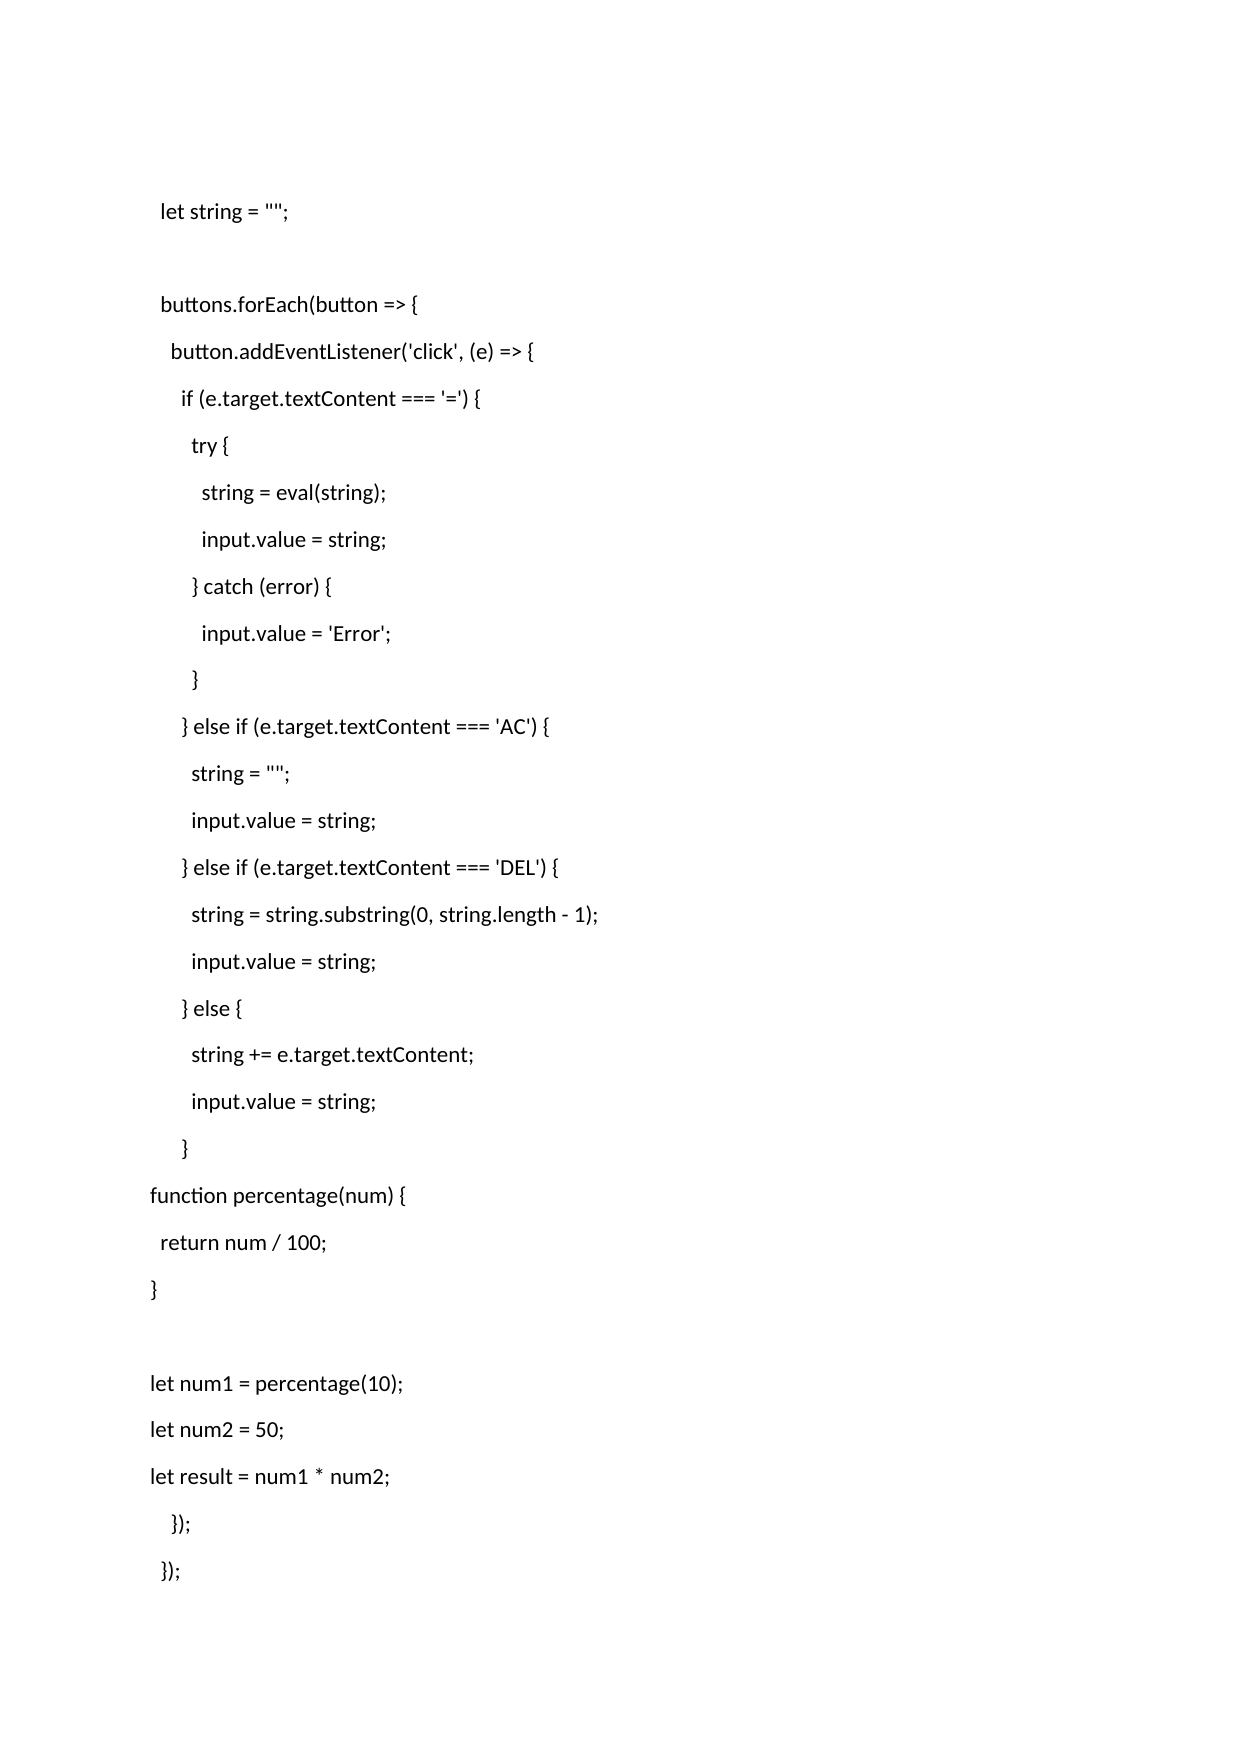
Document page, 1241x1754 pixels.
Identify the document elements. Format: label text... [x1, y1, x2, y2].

text return num / 100; [150, 1228, 1090, 1256]
text input.value = string; [150, 806, 1090, 834]
text } [150, 666, 1090, 694]
text input.value = 'Error'; [150, 619, 1090, 647]
text function percentage(num) { [150, 1181, 1090, 1209]
text input.value = string; [150, 1087, 1090, 1116]
text string = eval(string); [150, 478, 1090, 506]
text buttons.forEach(button => { [150, 291, 1090, 319]
text let num1 = percentage(10); [150, 1369, 1090, 1397]
text } else if (e.target.textContent === 'DEL') { [150, 853, 1090, 881]
text } [150, 1275, 1090, 1303]
text let string = ""; [150, 197, 1090, 225]
text let result = num1 * num2; [150, 1462, 1090, 1491]
text input.value = string; [150, 525, 1090, 553]
text } catch (error) { [150, 572, 1090, 600]
text string += e.target.textContent; [150, 1041, 1090, 1069]
text } else if (e.target.textContent === 'AC') { [150, 712, 1090, 741]
text string = ""; [150, 759, 1090, 787]
text } [150, 1134, 1090, 1162]
text if (e.target.textContent === '=') { [150, 384, 1090, 412]
text try { [150, 431, 1090, 459]
text }); [150, 1556, 1090, 1584]
text let num2 = 50; [150, 1416, 1090, 1444]
text string = string.substring(0, string.length - 1); [150, 900, 1090, 928]
text }); [150, 1509, 1090, 1537]
text } else { [150, 994, 1090, 1022]
text button.addEventListener('click', (e) => { [150, 337, 1090, 366]
text input.value = string; [150, 947, 1090, 975]
